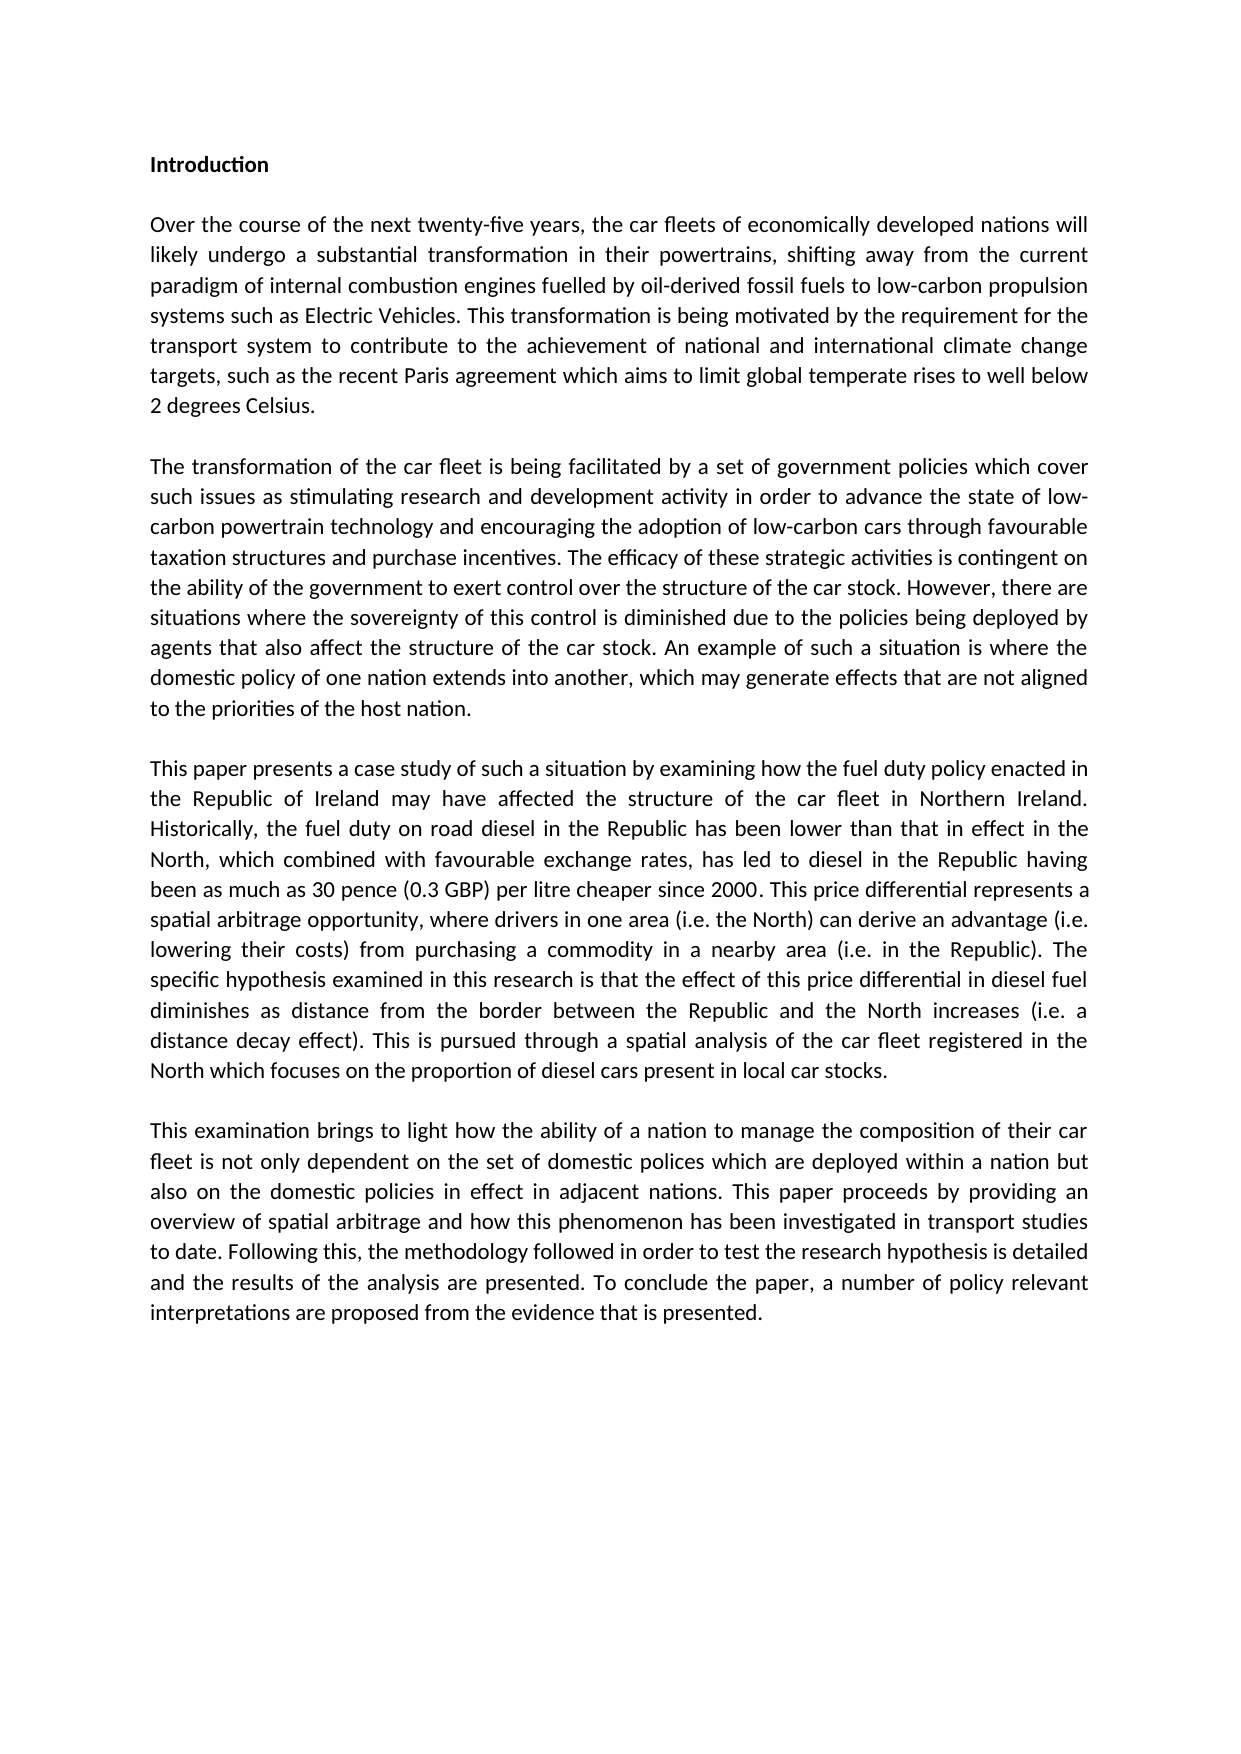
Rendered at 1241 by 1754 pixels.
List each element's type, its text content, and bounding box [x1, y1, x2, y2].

text This paper presents a case study of such a situation by examining how the fuel duty policy enacted in the Republic of Ireland may have affected the structure of the car fleet in Northern Ireland. Historically, the fuel duty on road diesel in the Republic has been lower than that in effect in the North, which combined with favourable exchange rates, has led to diesel in the Republic having been as much as 30 pence (0.3 GBP) per litre cheaper since 2000. This price differential represents a spatial arbitrage opportunity, where drivers in one area (i.e. the North) can derive an advantage (i.e. lowering their costs) from purchasing a commodity in a nearby area (i.e. in the Republic). The specific hypothesis examined in this research is that the effect of this price differential in diesel fuel diminishes as distance from the border between the Republic and the North increases (i.e. a distance decay effect). This is pursued through a spatial analysis of the car fleet registered in the North which focuses on the proportion of diesel cars present in local car stocks. [150, 754, 1090, 1084]
text The transformation of the car fleet is being facilitated by a set of government policies which cover such issues as stimulating research and development activity in order to advance the state of low-carbon powertrain technology and encouraging the adoption of low-carbon cars through favourable taxation structures and purchase incentives. The efficacy of these strategic activities is contingent on the ability of the government to exert control over the structure of the car stock. However, there are situations where the sovereignty of this control is diminished due to the policies being deployed by agents that also affect the structure of the car stock. An example of such a situation is where the domestic policy of one nation extends into another, which may generate effects that are not aligned to the priorities of the host nation. [150, 452, 1090, 722]
text This examination brings to light how the ability of a nation to manage the composition of their car fleet is not only dependent on the set of domestic polices which are deployed within a nation but also on the domestic policies in effect in adjacent nations. This paper proceeds by providing an overview of spatial arbitrage and how this phenomenon has been investigated in transport studies to date. Following this, the methodology followed in order to test the research hypothesis is detailed and the results of the analysis are presented. To conclude the paper, a number of policy relevant interpretations are proposed from the evidence that is presented. [150, 1117, 1090, 1326]
text Over the course of the next twenty-five years, the car fleets of economically developed nations will likely undergo a substantial transformation in their powertrains, shifting away from the current paradigm of internal combustion engines fuelled by oil-derived fossil fuels to low-carbon propulsion systems such as Electric Vehicles. This transformation is being motivated by the requirement for the transport system to contribute to the achievement of national and international climate change targets, such as the recent Paris agreement which aims to limit global temperate rises to well below 2 degrees Celsius. [150, 210, 1090, 420]
text Introduction [150, 150, 1090, 178]
